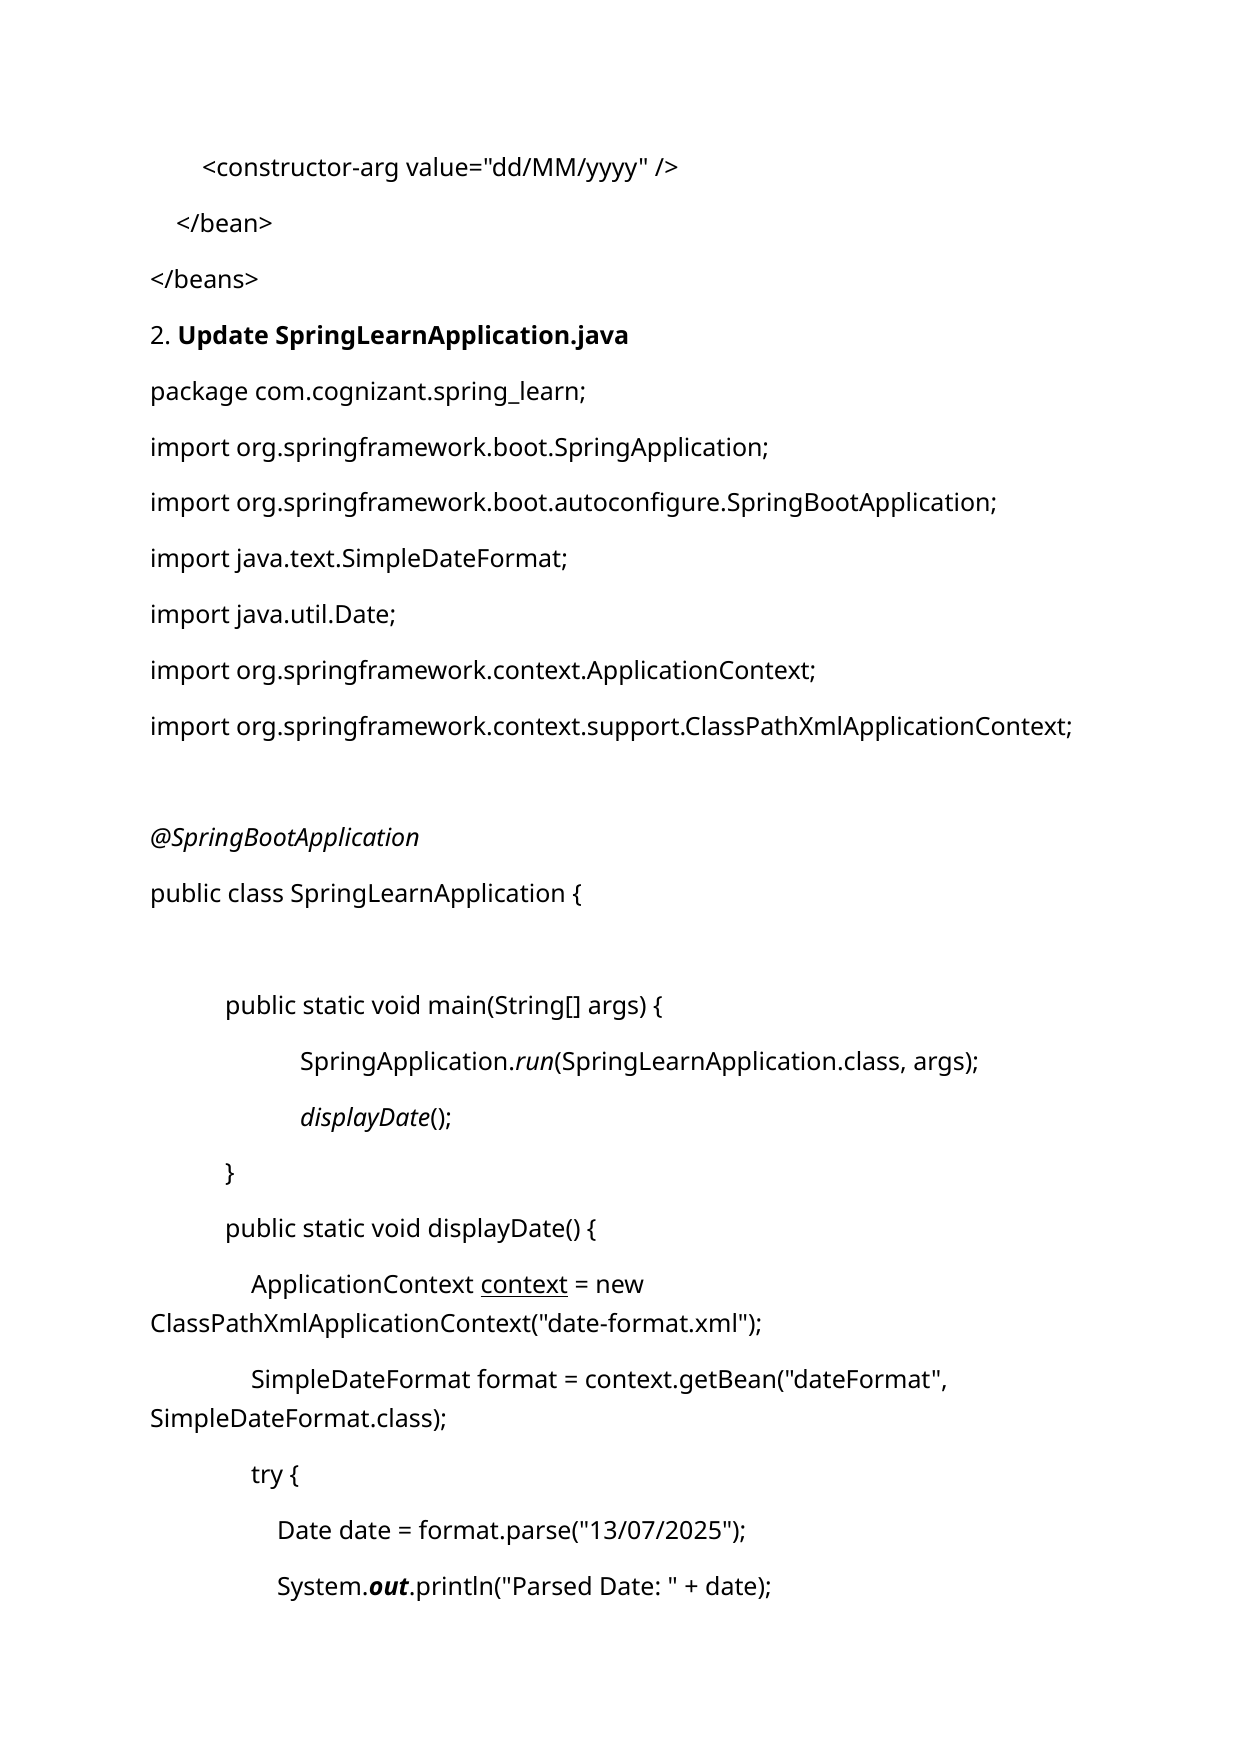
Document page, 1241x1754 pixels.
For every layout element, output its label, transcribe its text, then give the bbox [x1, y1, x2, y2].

text import java.text.SimpleDateFormat; [150, 541, 1090, 575]
text import java.util.Date; [150, 597, 1090, 631]
text public static void displayDate() { [150, 1211, 1090, 1245]
text import org.springframework.boot.autoconfigure.SpringBootApplication; [150, 485, 1090, 519]
text SimpleDateFormat format = context.getBean("dateFormat", SimpleDateFormat.class); [150, 1362, 1090, 1435]
text 2. Update SpringLearnApplication.java [150, 317, 1090, 352]
text public static void main(String[] args) { [150, 987, 1090, 1022]
text } [150, 1155, 1090, 1189]
text import org.springframework.boot.SpringApplication; [150, 429, 1090, 463]
text <constructor-arg value="dd/MM/yyyy" /> [150, 150, 1090, 184]
text displayDate(); [150, 1099, 1090, 1133]
text package com.cognizant.spring_learn; [150, 373, 1090, 407]
text @SpringBootApplication [150, 820, 1090, 854]
text try { [150, 1457, 1090, 1491]
text </bean> [150, 206, 1090, 240]
text import org.springframework.context.support.ClassPathXmlApplicationContext; [150, 708, 1090, 742]
text import org.springframework.context.ApplicationContext; [150, 652, 1090, 687]
text ApplicationContext context = new ClassPathXmlApplicationContext("date-format.xml"); [150, 1267, 1090, 1340]
text SpringApplication.run(SpringLearnApplication.class, args); [150, 1043, 1090, 1077]
text Date date = format.parse("13/07/2025"); [150, 1512, 1090, 1547]
text public class SpringLearnApplication { [150, 876, 1090, 910]
text System.out.println("Parsed Date: " + date); [150, 1568, 1090, 1602]
text </beans> [150, 262, 1090, 296]
